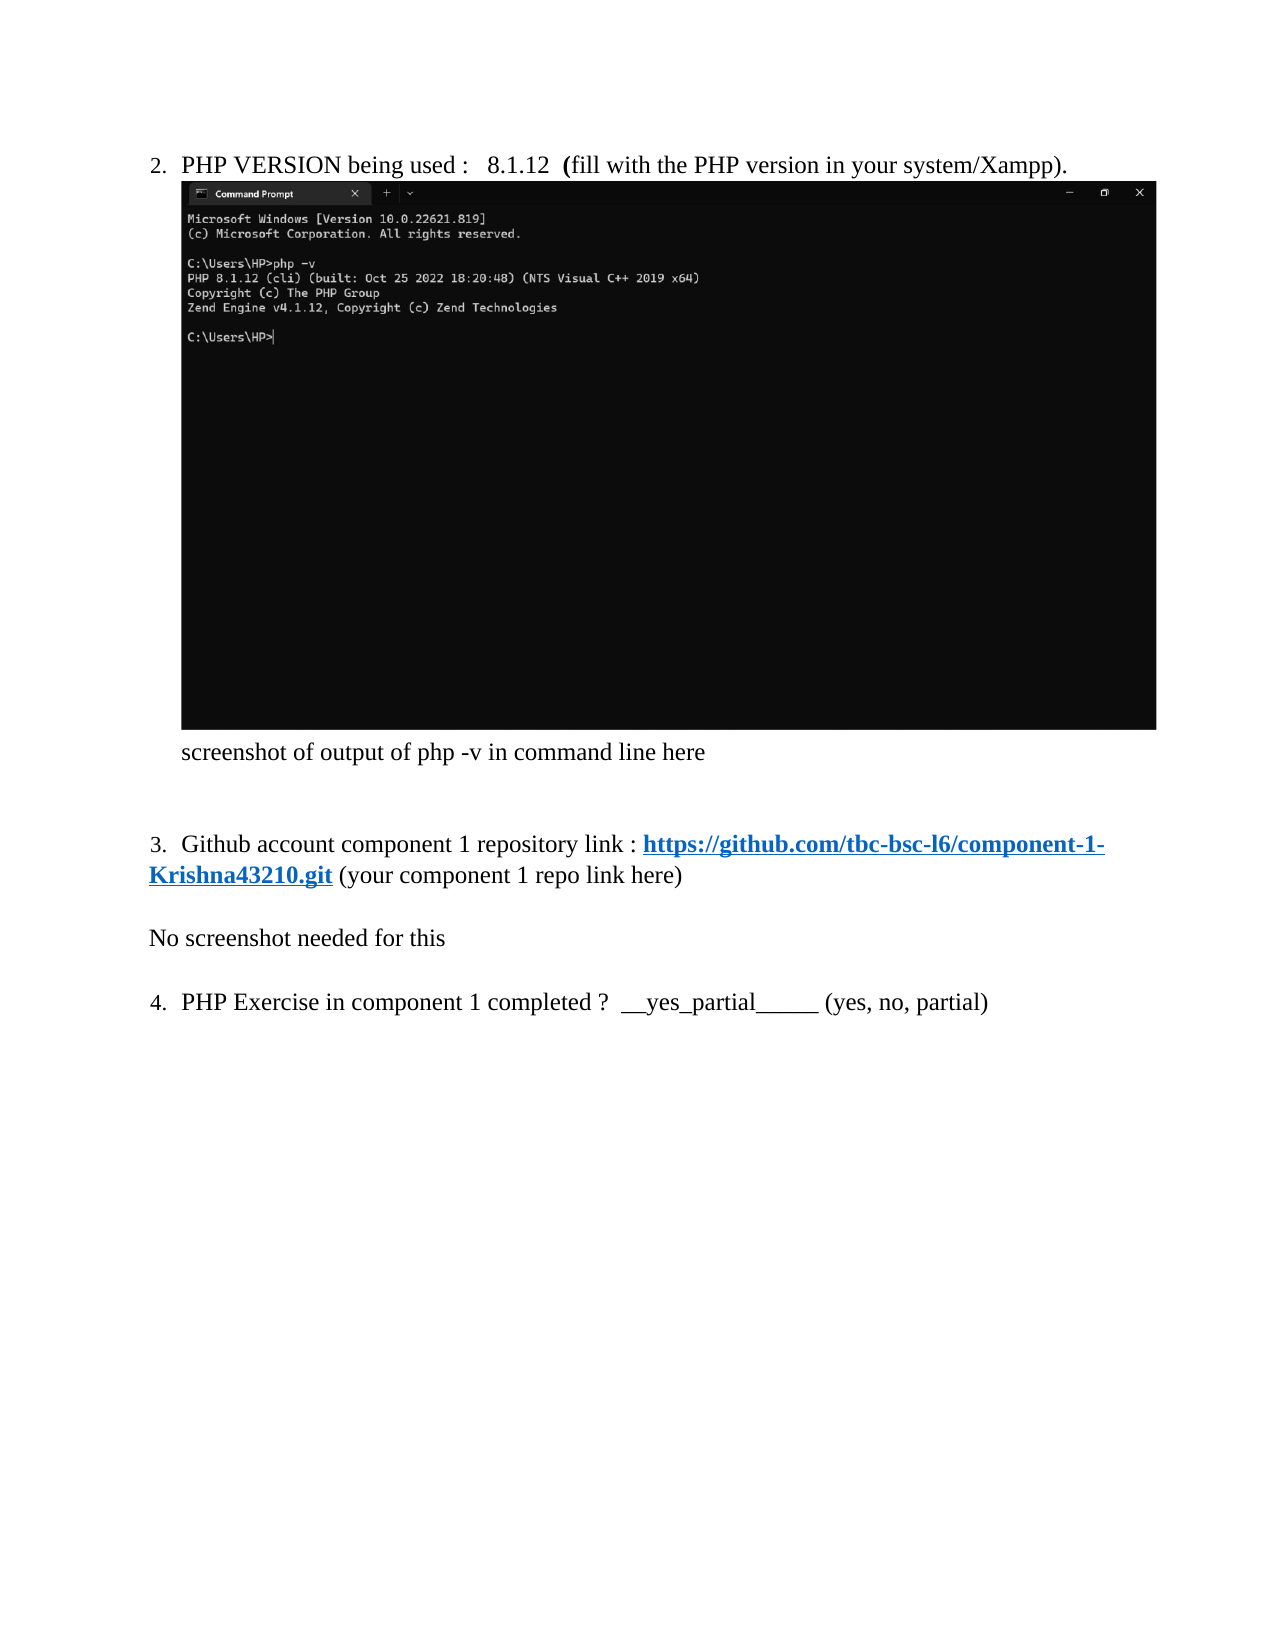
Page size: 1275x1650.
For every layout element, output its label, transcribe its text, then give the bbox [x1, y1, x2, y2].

list PHP Exercise in component 1 completed ? __yes_partial_____ (yes, no, partial) [150, 987, 1131, 1016]
picture [181, 181, 1157, 730]
list Github account component 1 repository link : https://github.com/tbc-bsc-l6/component-1- [150, 829, 1131, 857]
text No screenshot needed for this [148, 923, 1131, 952]
text Krishna43210.git (your component 1 repo link here) [148, 860, 1131, 888]
